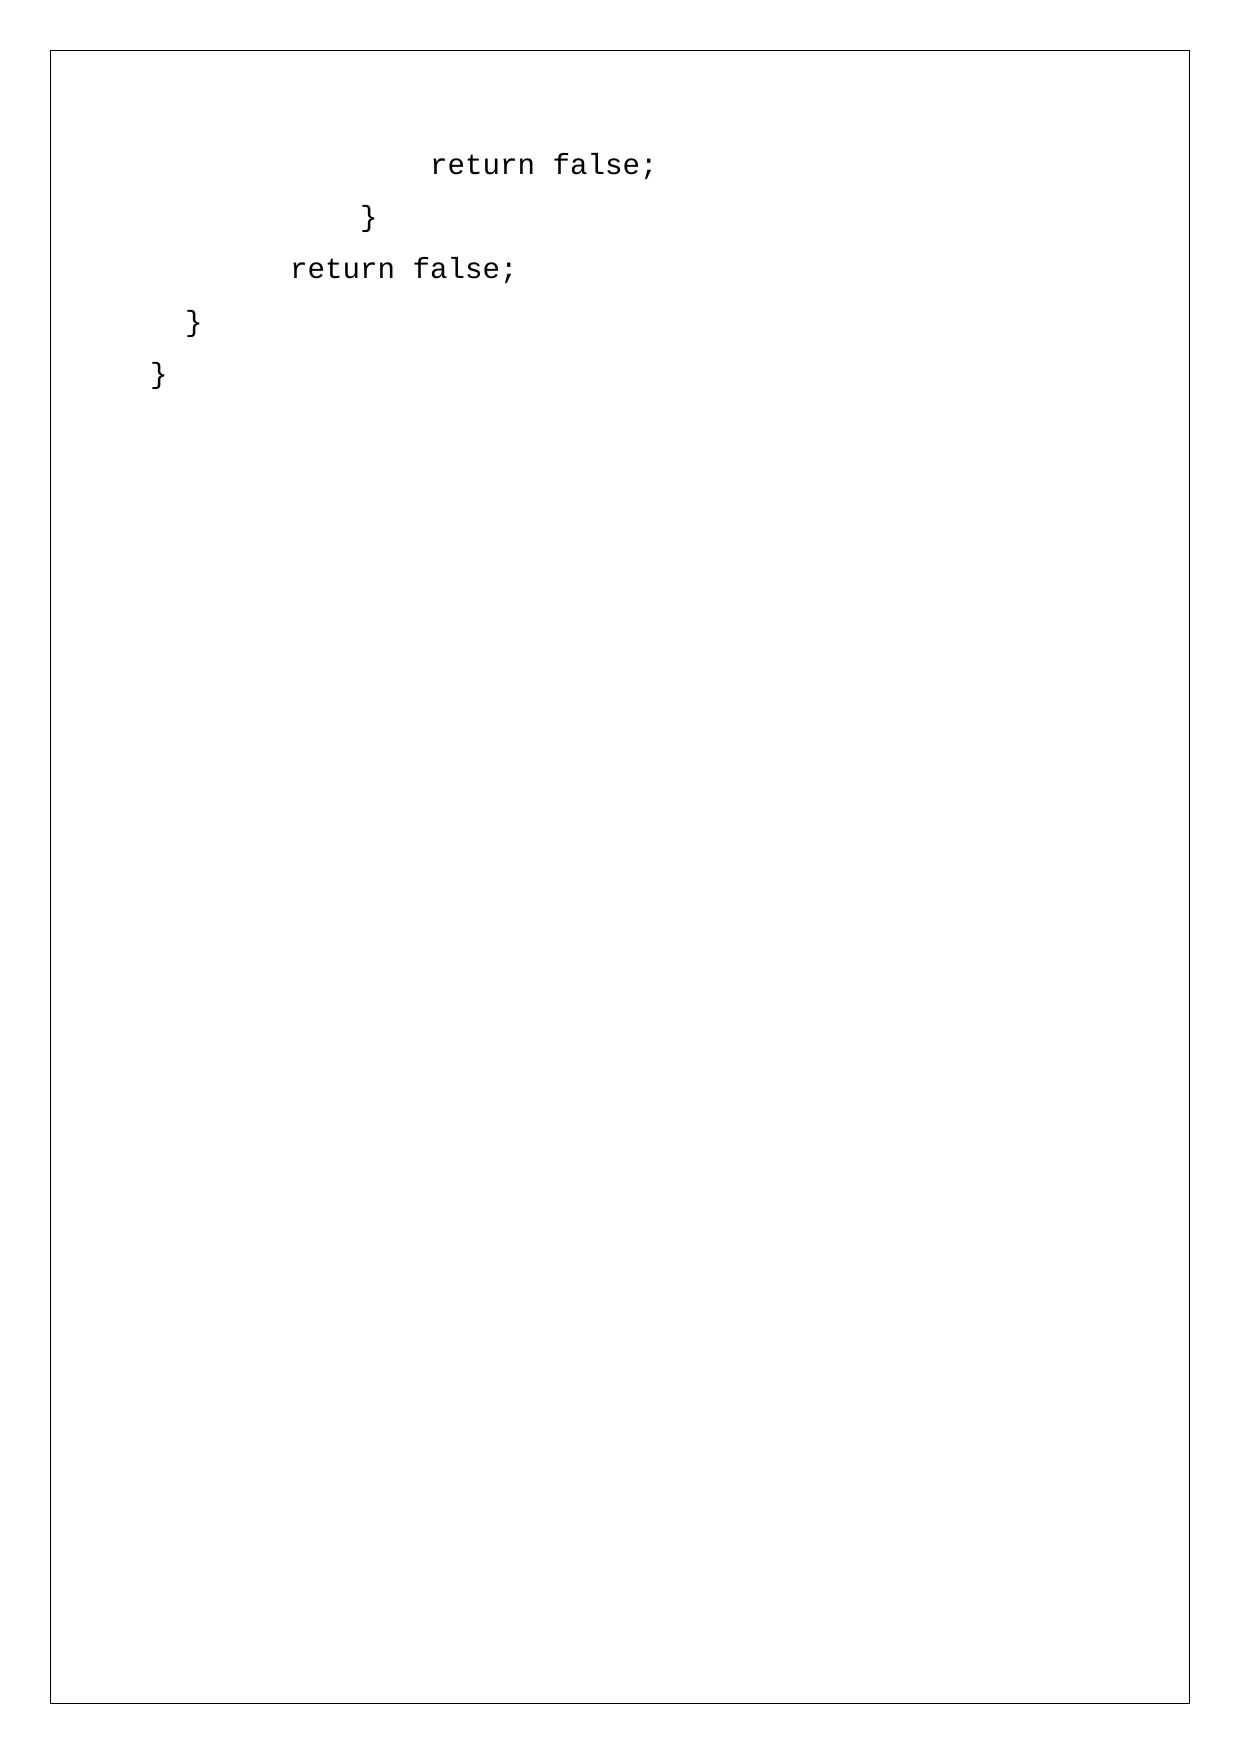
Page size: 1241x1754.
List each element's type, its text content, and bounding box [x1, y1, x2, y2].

text return false; [150, 150, 1090, 183]
text } [150, 359, 1090, 392]
text } [150, 202, 1090, 235]
text return false; [150, 254, 1090, 288]
text } [150, 307, 1090, 340]
